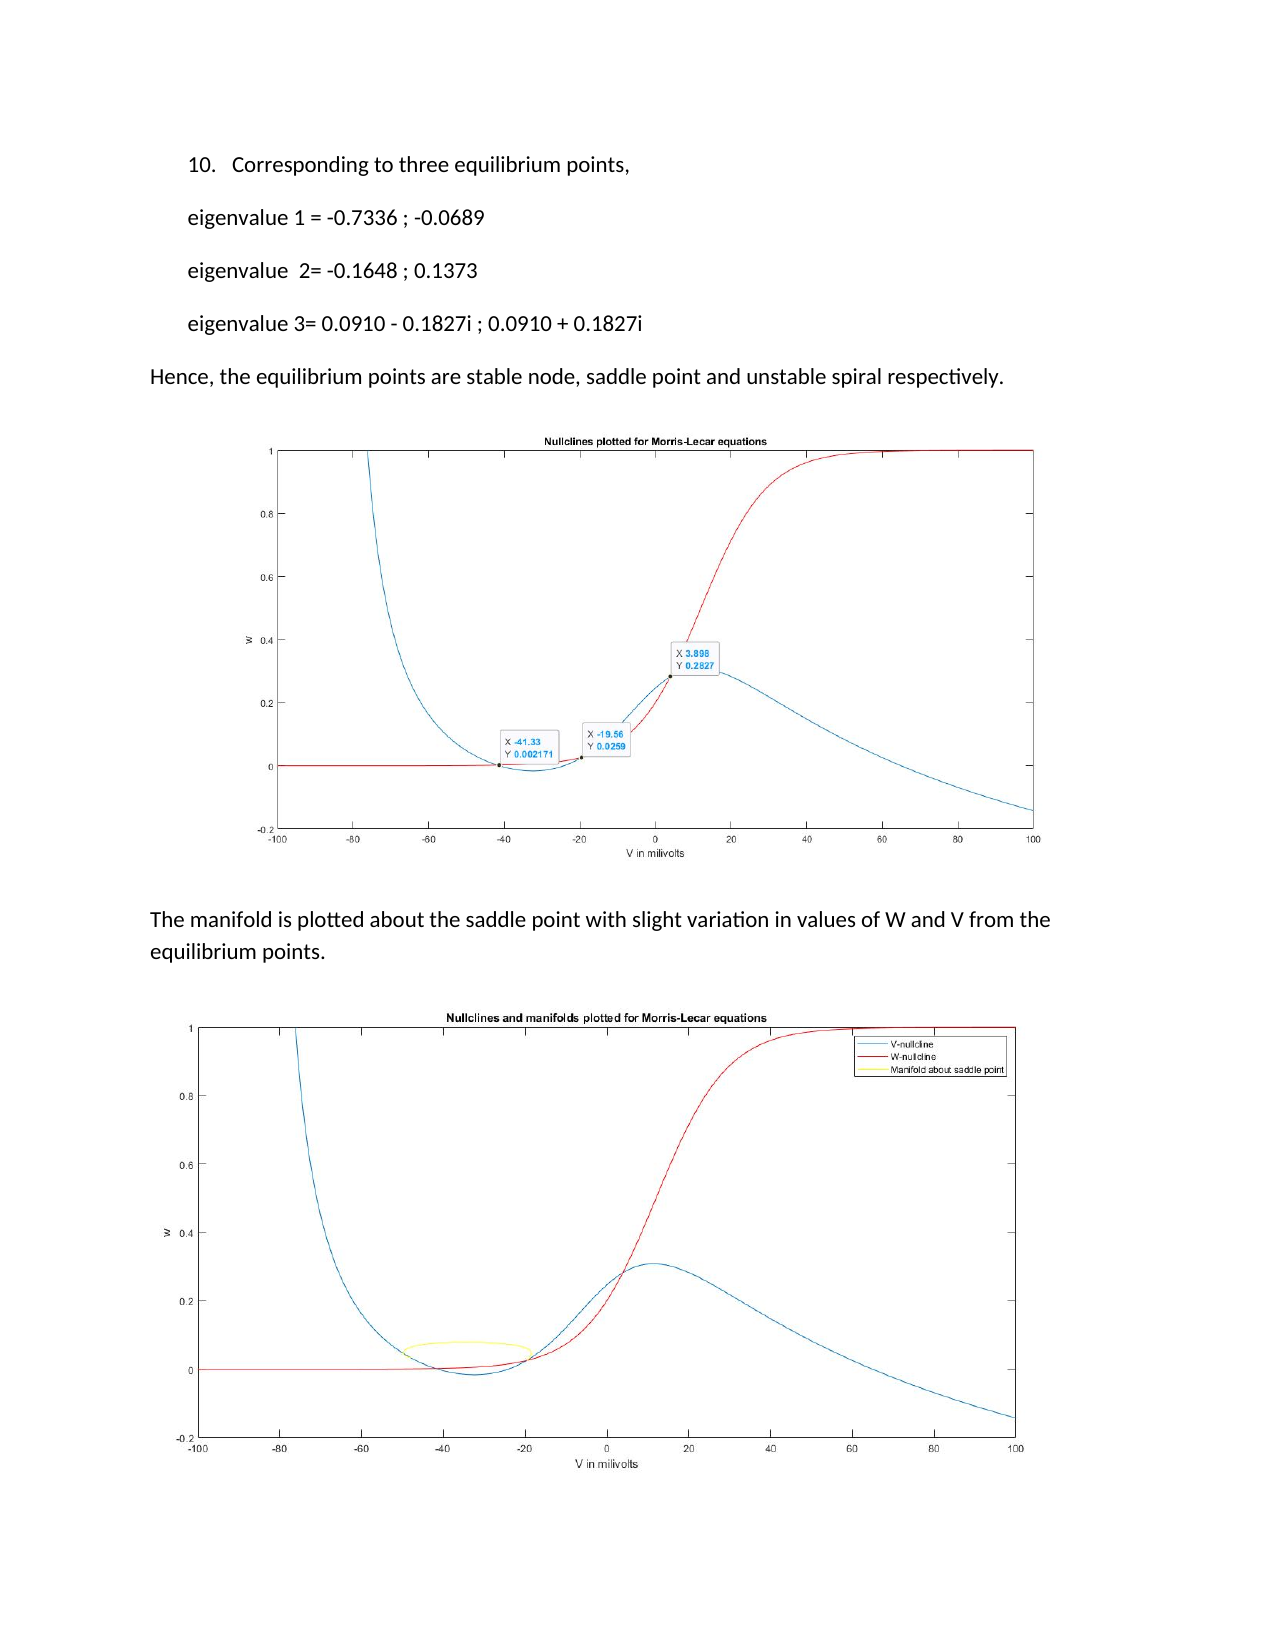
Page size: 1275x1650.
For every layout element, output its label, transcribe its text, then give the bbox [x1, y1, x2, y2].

text eigenvalue 3= 0.0910 - 0.1827i ; 0.0910 + 0.1827i [187, 309, 1125, 337]
text The manifold is plotted about the saddle point with slight variation in values of W and V from the equilibrium points. [150, 905, 1125, 965]
picture [150, 990, 1027, 1493]
text eigenvalue 2= -0.1648 ; 0.1373 [187, 256, 1125, 284]
text Hence, the equilibrium points are stable node, saddle point and unstable spiral respectively. [150, 362, 1125, 390]
picture [150, 415, 1125, 880]
text eigenvalue 1 = -0.7336 ; -0.0689 [187, 203, 1125, 231]
text 10. Corresponding to three equilibrium points, [187, 150, 1125, 178]
